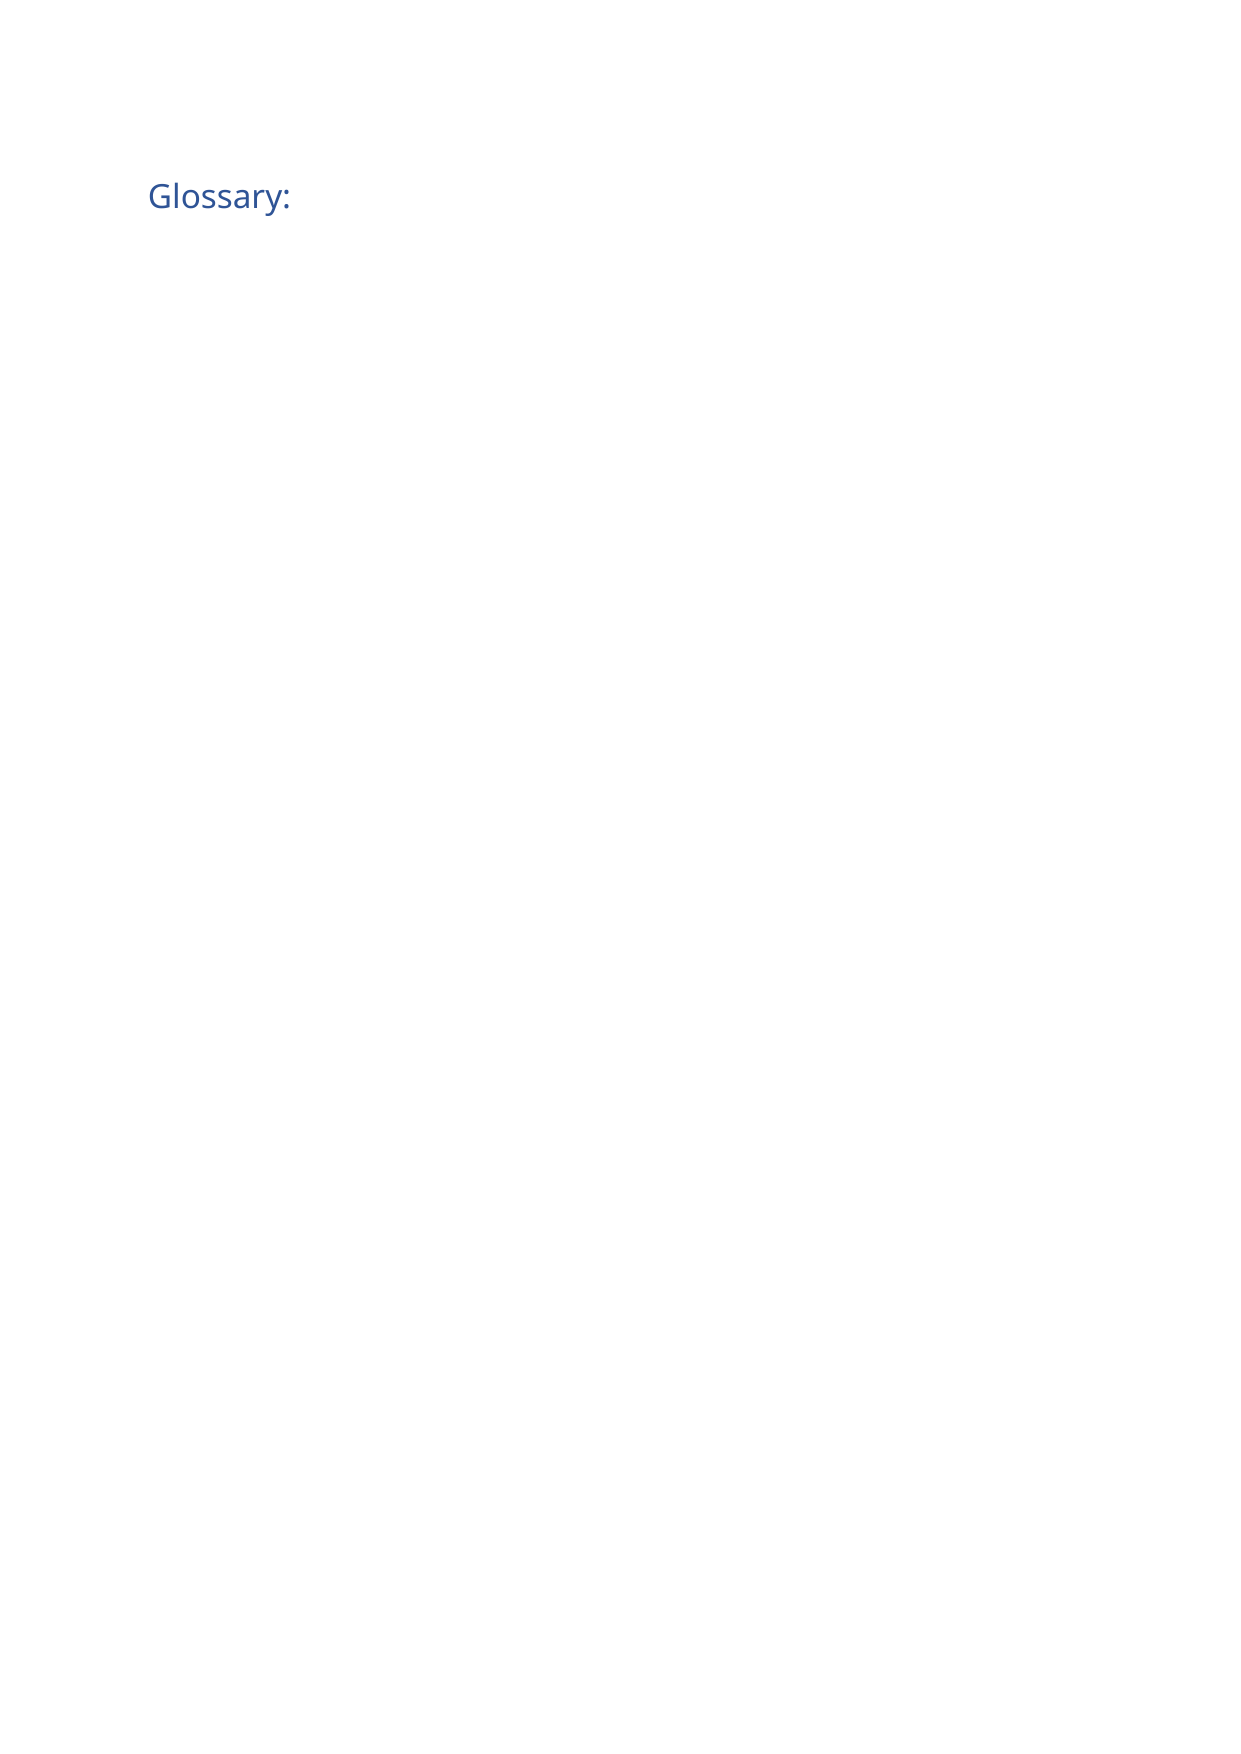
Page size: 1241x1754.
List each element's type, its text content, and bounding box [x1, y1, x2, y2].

subtitle Glossary: [148, 173, 1093, 218]
